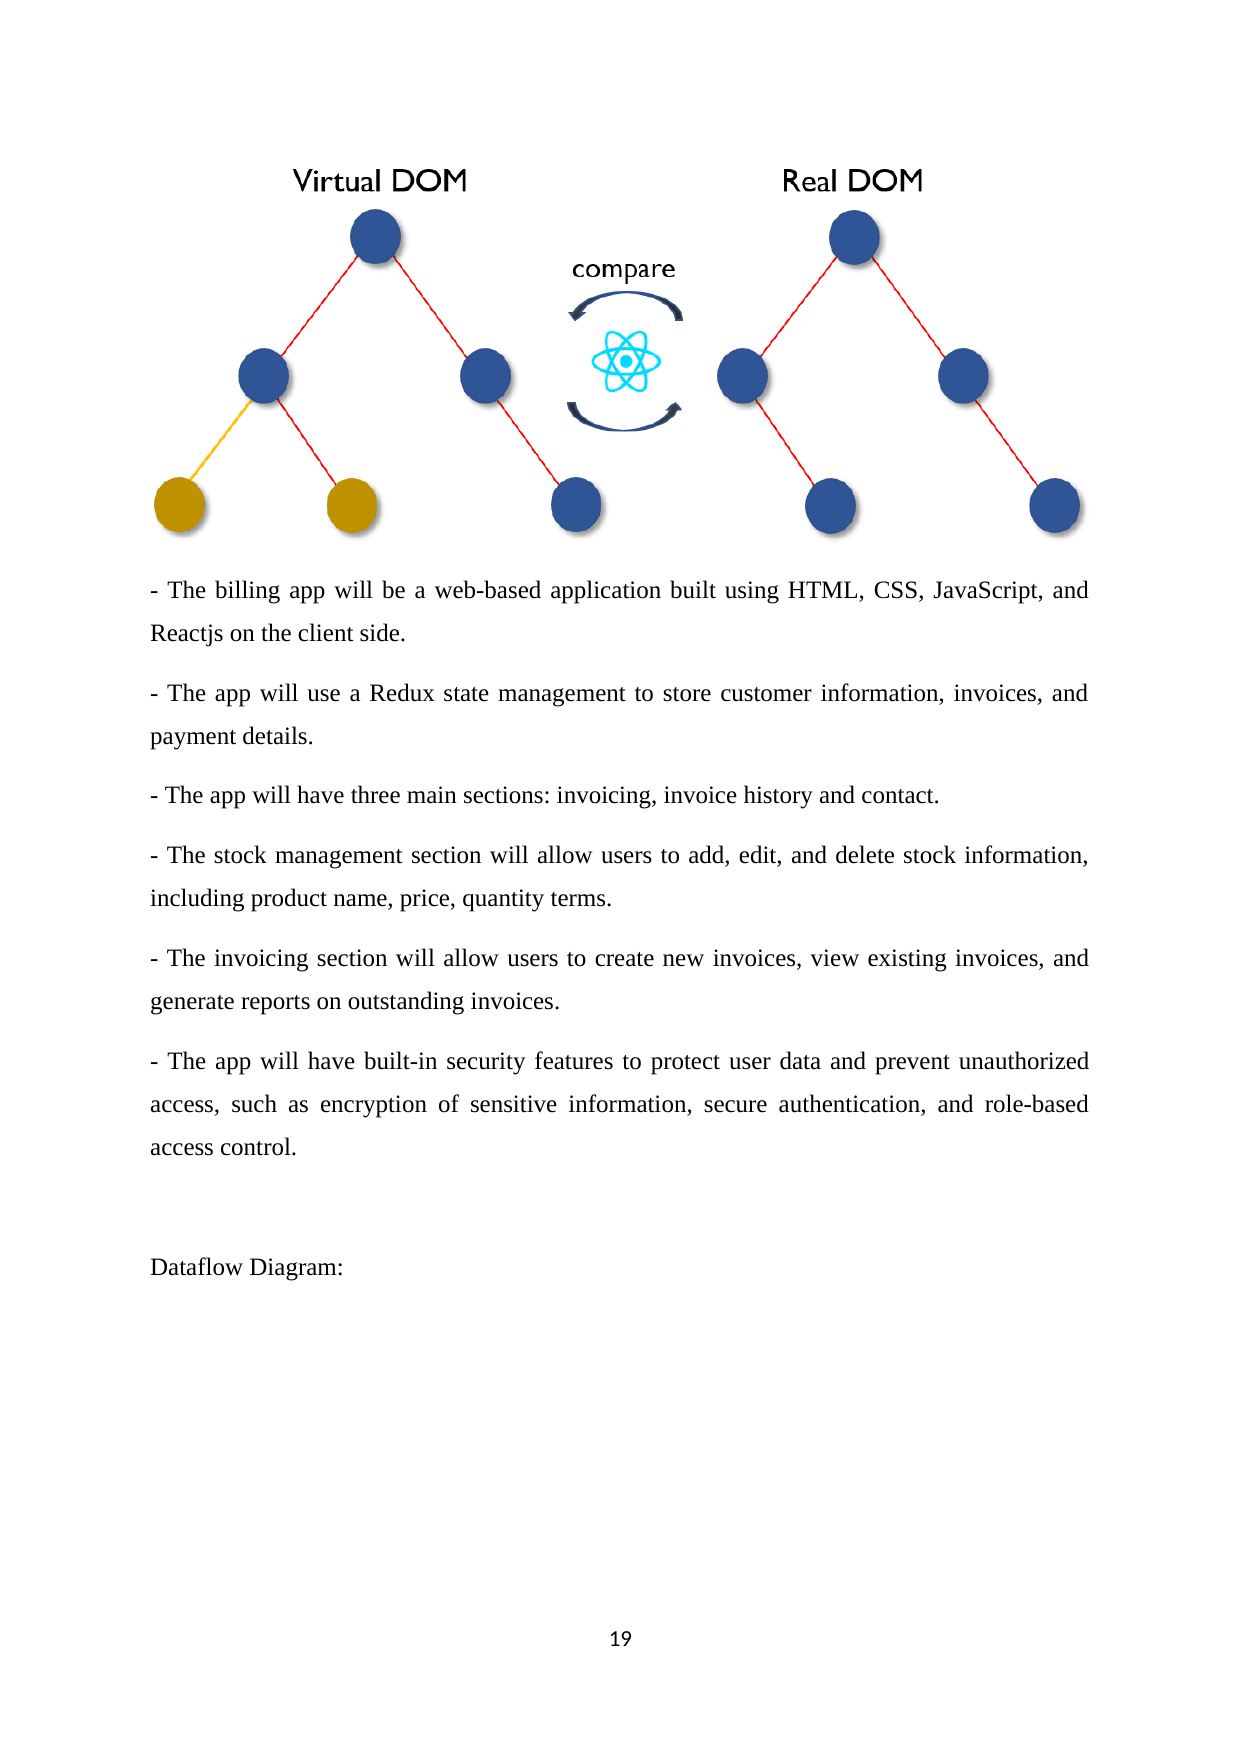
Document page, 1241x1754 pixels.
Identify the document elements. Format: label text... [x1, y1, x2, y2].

text - The app will have three main sections: invoicing, invoice history and contact. [150, 781, 1090, 809]
text - The billing app will be a web-based application built using HTML, CSS, JavaScript, and Reactjs on the client side. [150, 575, 1090, 647]
text - The invoicing section will allow users to create new invoices, view existing invoices, and generate reports on outstanding invoices. [150, 943, 1090, 1015]
text - The app will have built-in security features to protect user data and prevent unauthorized access, such as encryption of sensitive information, secure authentication, and role-based access control. [150, 1046, 1090, 1161]
text - The app will use a Redux state management to store customer information, invoices, and payment details. [150, 678, 1090, 749]
text Dataflow Diagram: [150, 1252, 1090, 1281]
text - The stock management section will allow users to add, edit, and delete stock information, including product name, price, quantity terms. [150, 840, 1090, 912]
picture [150, 150, 1091, 545]
